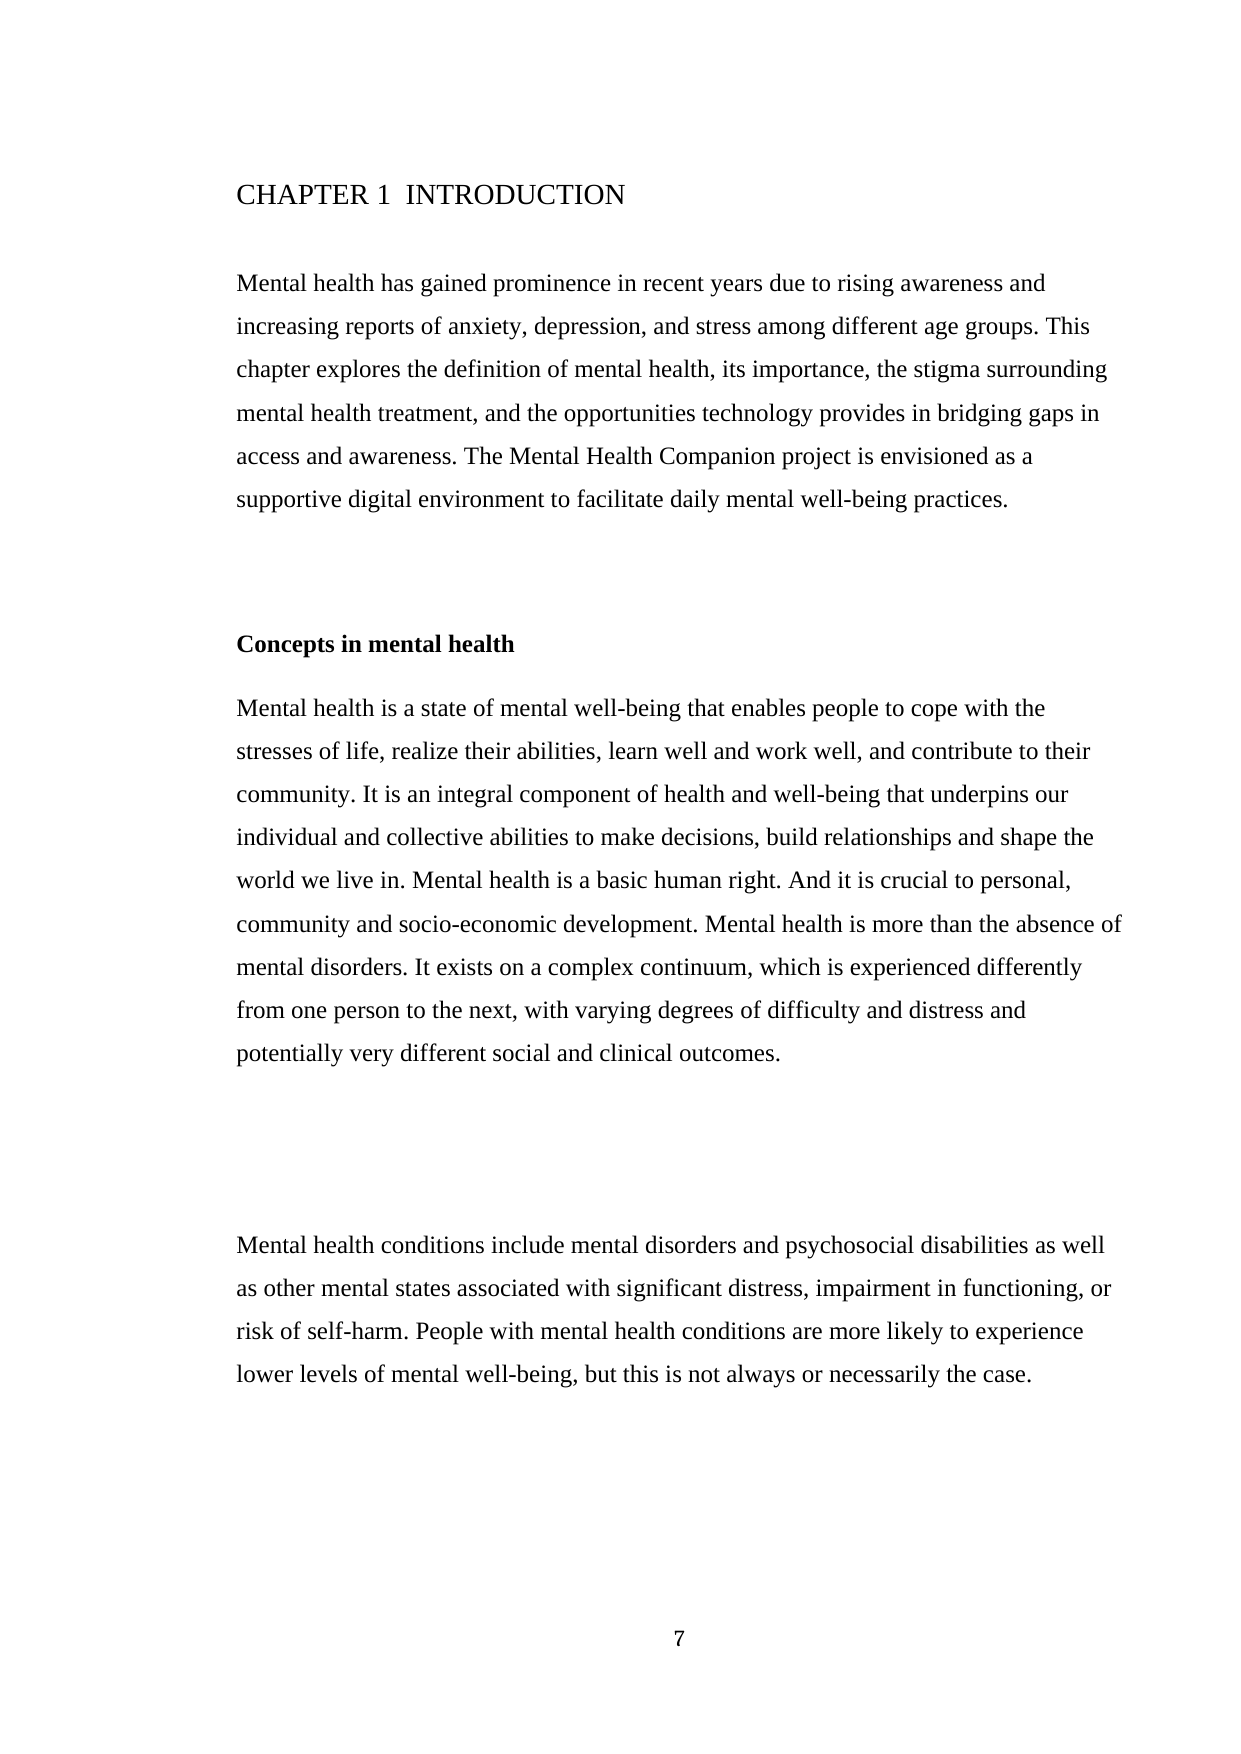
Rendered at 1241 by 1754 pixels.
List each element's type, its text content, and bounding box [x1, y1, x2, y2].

text Concepts in mental health [236, 586, 1122, 658]
subtitle CHAPTER 1 INTRODUCTION [236, 177, 1122, 211]
text Mental health is a state of mental well-being that enables people to cope with the stresses of life, realize their abilities, learn well and work well, and contribute to their community. It is an integral component of health and well-being that underpins our individual and collective abilities to make decisions, build relationships and shape the world we live in. Mental health is a basic human right. And it is crucial to personal, community and socio-economic development. Mental health is more than the absence of mental disorders. It exists on a complex continuum, which is experienced differently from one person to the next, with varying degrees of difficulty and distress and potentially very different social and clinical outcomes. [236, 693, 1122, 1067]
text Mental health conditions include mental disorders and psychosocial disabilities as well as other mental states associated with significant distress, impairment in functioning, or risk of self-harm. People with mental health conditions are more likely to experience lower levels of mental well-being, but this is not always or necessarily the case. [236, 1230, 1122, 1388]
text Mental health has gained prominence in recent years due to rising awareness and increasing reports of anxiety, depression, and stress among different age groups. This chapter explores the definition of mental health, its importance, the stigma surrounding mental health treatment, and the opportunities technology provides in bridging gaps in access and awareness. The Mental Health Companion project is envisioned as a supportive digital environment to facilitate daily mental well-being practices. [236, 227, 1122, 552]
